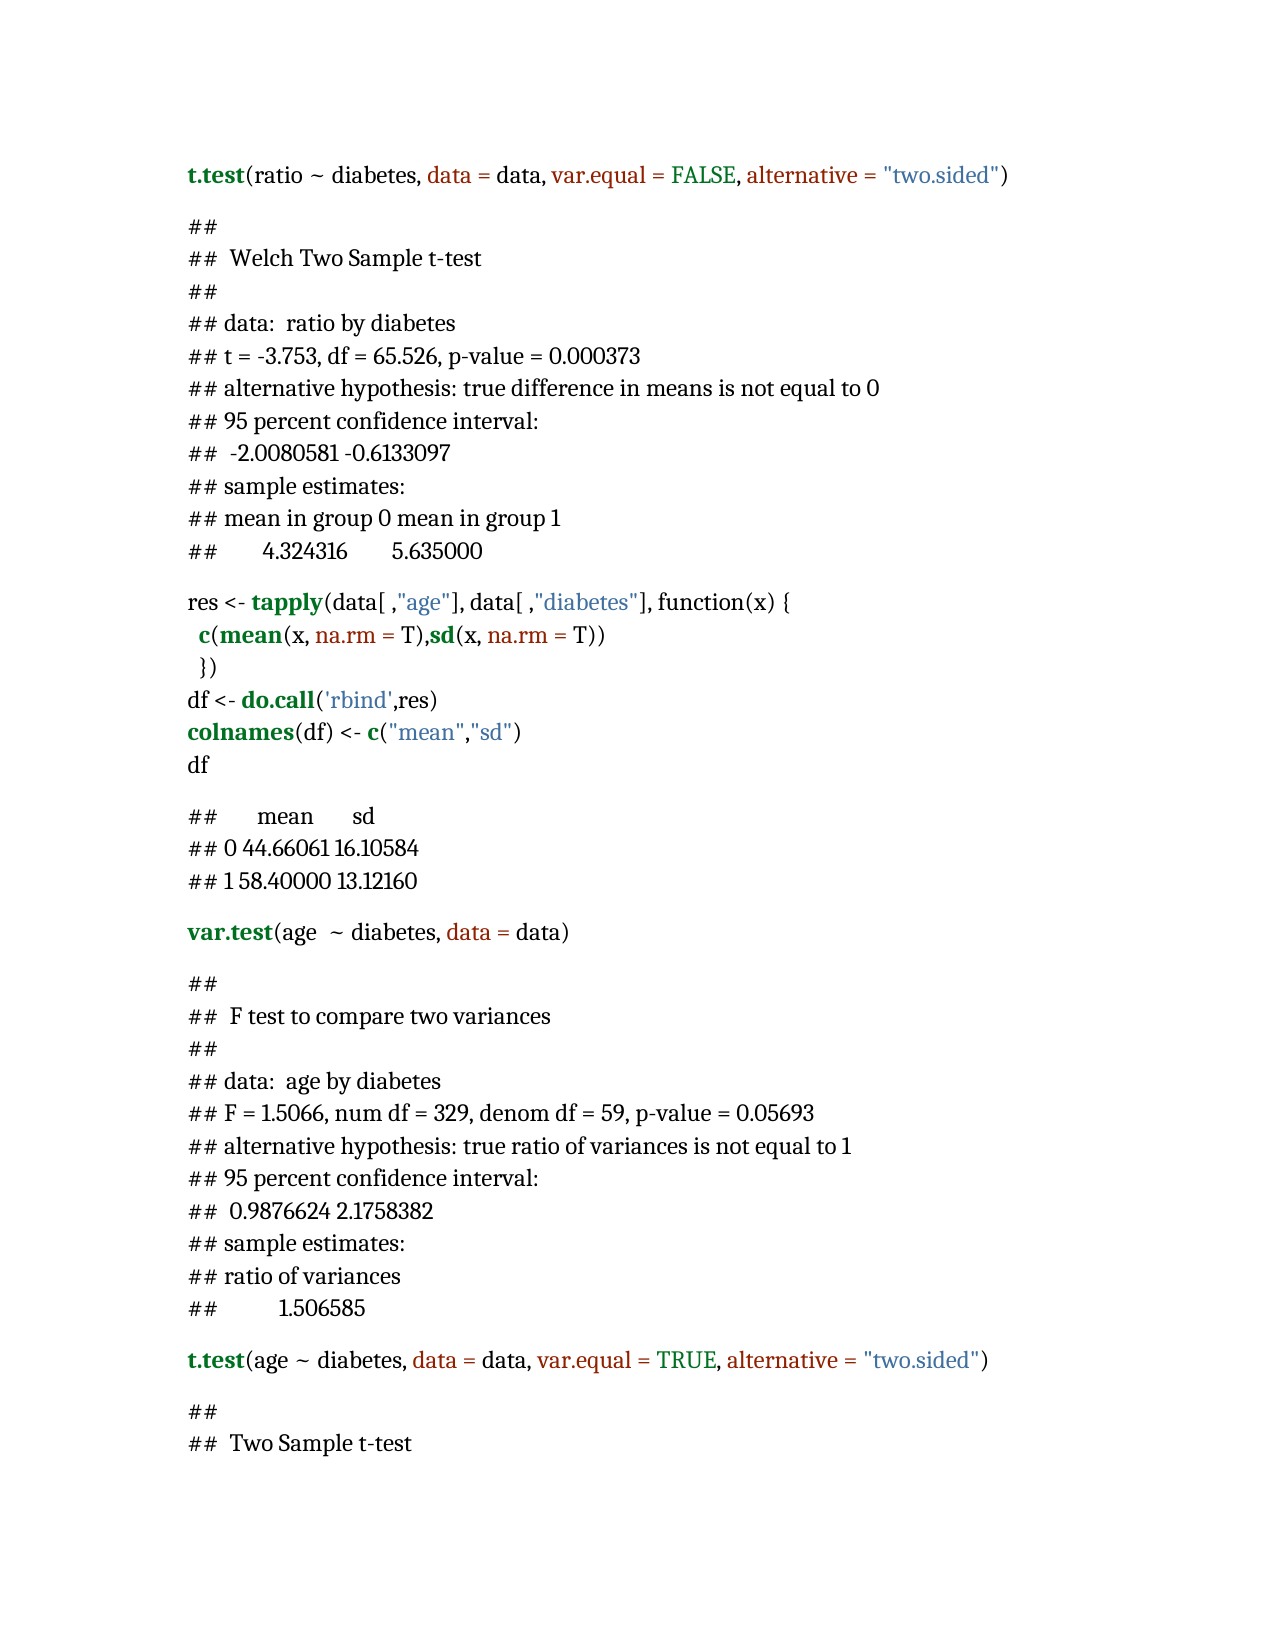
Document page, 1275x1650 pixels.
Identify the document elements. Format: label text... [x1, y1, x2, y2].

text res <- tapply(data[ ,"age"], data[ ,"diabetes"], function(x) { c(mean(x, na.rm = T),sd(x, na.rm = T)) }) df <- do.call('rbind',res) colnames(df) <- c("mean","sd") df [187, 586, 1087, 781]
text t.test(age ~ diabetes, data = data, var.equal = TRUE, alternative = "two.sided") [187, 1344, 1087, 1376]
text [187, 1395, 1087, 1460]
text ## ## F test to compare two variances ## ## data: age by diabetes ## F = 1.5066, num df = 329, denom df = 59, p-value = 0.05693 ## alternative hypothesis: true ratio of variances is not equal to 1 ## 95 percent confidence interval: ## 0.9876624 2.1758382 ## sample estimates: ## ratio of variances ## 1.506585 [187, 967, 1087, 1325]
text t.test(ratio ~ diabetes, data = data, var.equal = FALSE, alternative = "two.sided") [187, 159, 1087, 191]
text ## ## Welch Two Sample t-test ## ## data: ratio by diabetes ## t = -3.753, df = 65.526, p-value = 0.000373 ## alternative hypothesis: true difference in means is not equal to 0 ## 95 percent confidence interval: ## -2.0080581 -0.6133097 ## sample estimates: ## mean in group 0 mean in group 1 ## 4.324316 5.635000 [187, 210, 1087, 567]
text var.test(age ~ diabetes, data = data) [187, 916, 1087, 949]
text ## mean sd ## 0 44.66061 16.10584 ## 1 58.40000 13.12160 [187, 800, 1087, 897]
